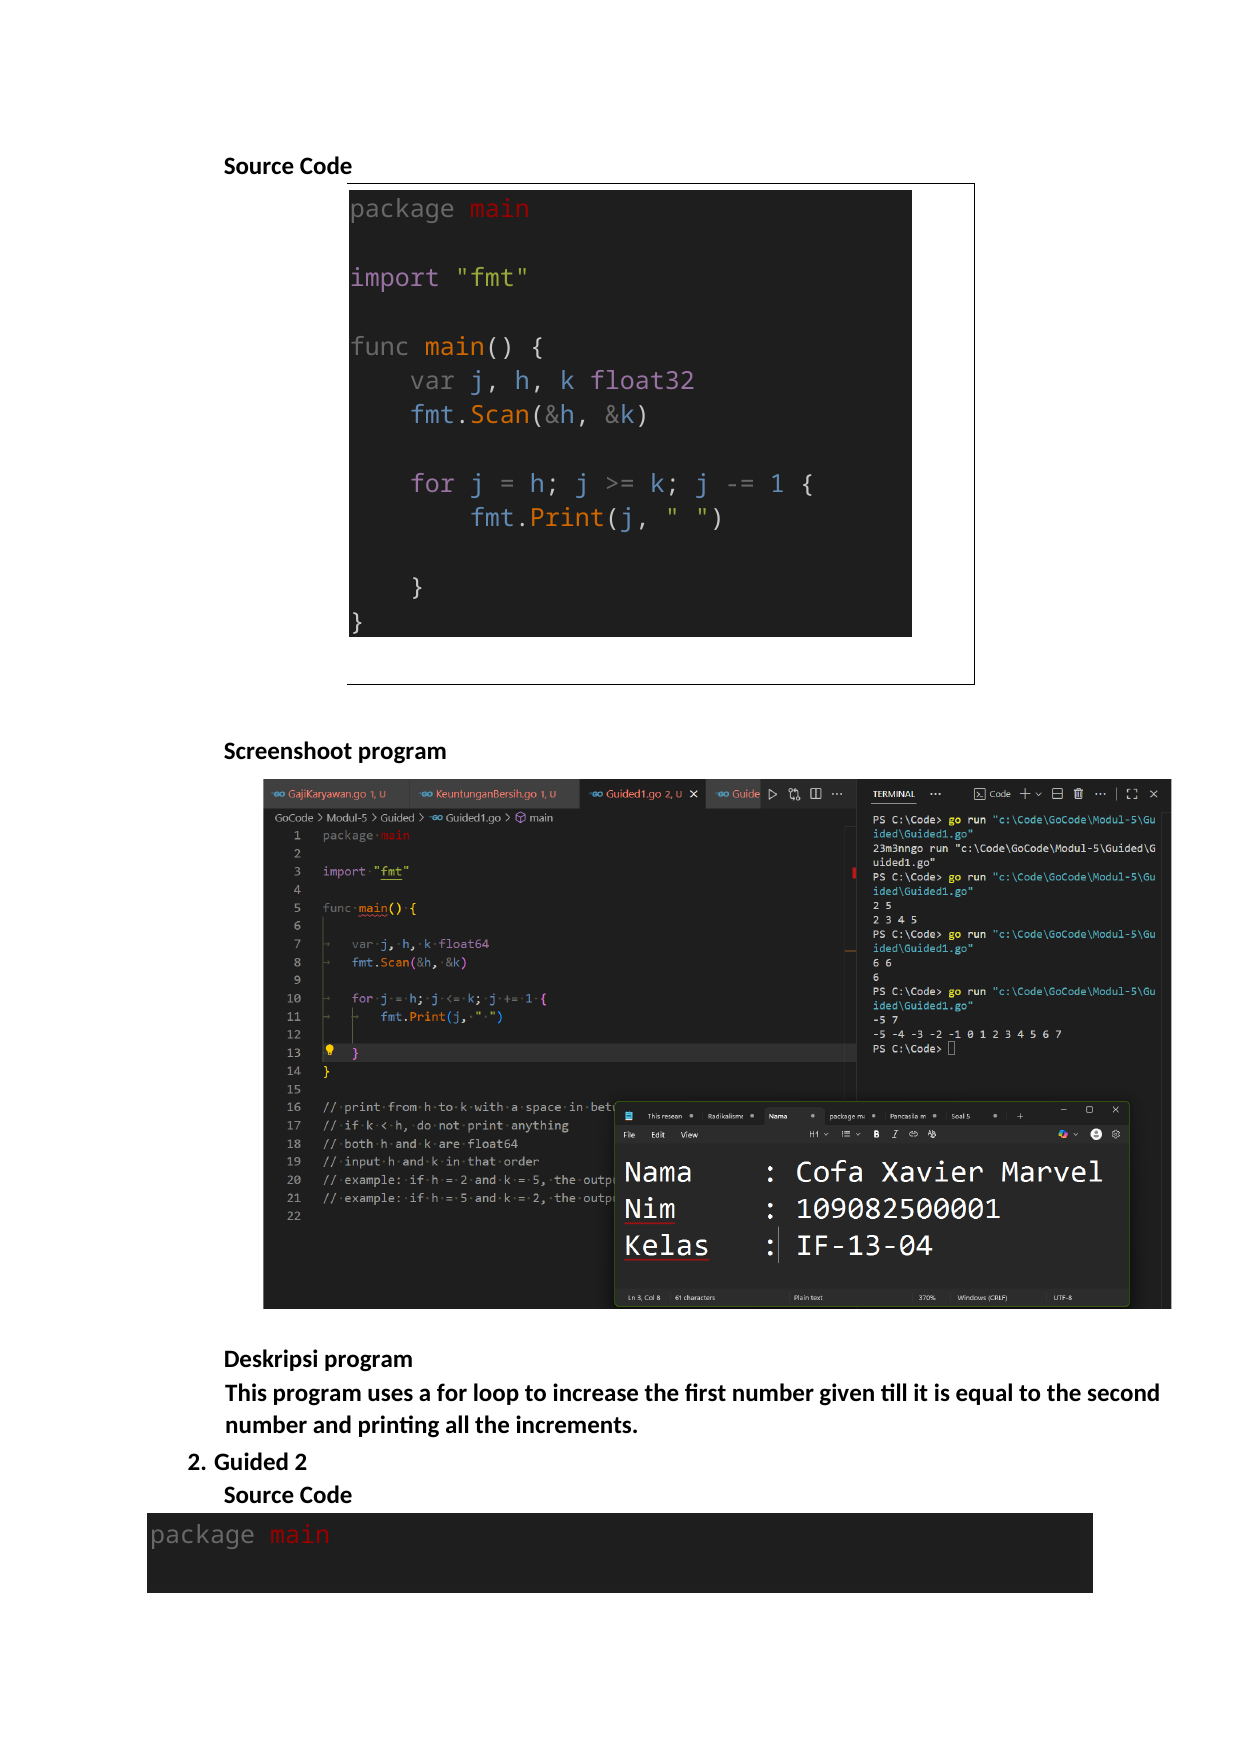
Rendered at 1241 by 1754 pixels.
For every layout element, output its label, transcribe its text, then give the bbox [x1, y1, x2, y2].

table_header package main import "fmt" func main() { var j, h, k float32 fmt.Scan(&h, &k) for j = h; j >= k; j -= 1 { fmt.Print(j, " ") } } [347, 184, 974, 684]
text Screenshoot program [223, 735, 1092, 766]
picture [263, 779, 1172, 1309]
text Deskripsi program [223, 1343, 1092, 1374]
text This program uses a for loop to increase the first number given till it is equal to the second number and printing all the increments. [225, 1377, 1171, 1440]
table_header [147, 1513, 1093, 1593]
text 2. Guided 2 [187, 1446, 1092, 1477]
text Source Code [223, 150, 1092, 181]
text Source Code [223, 1479, 1092, 1510]
